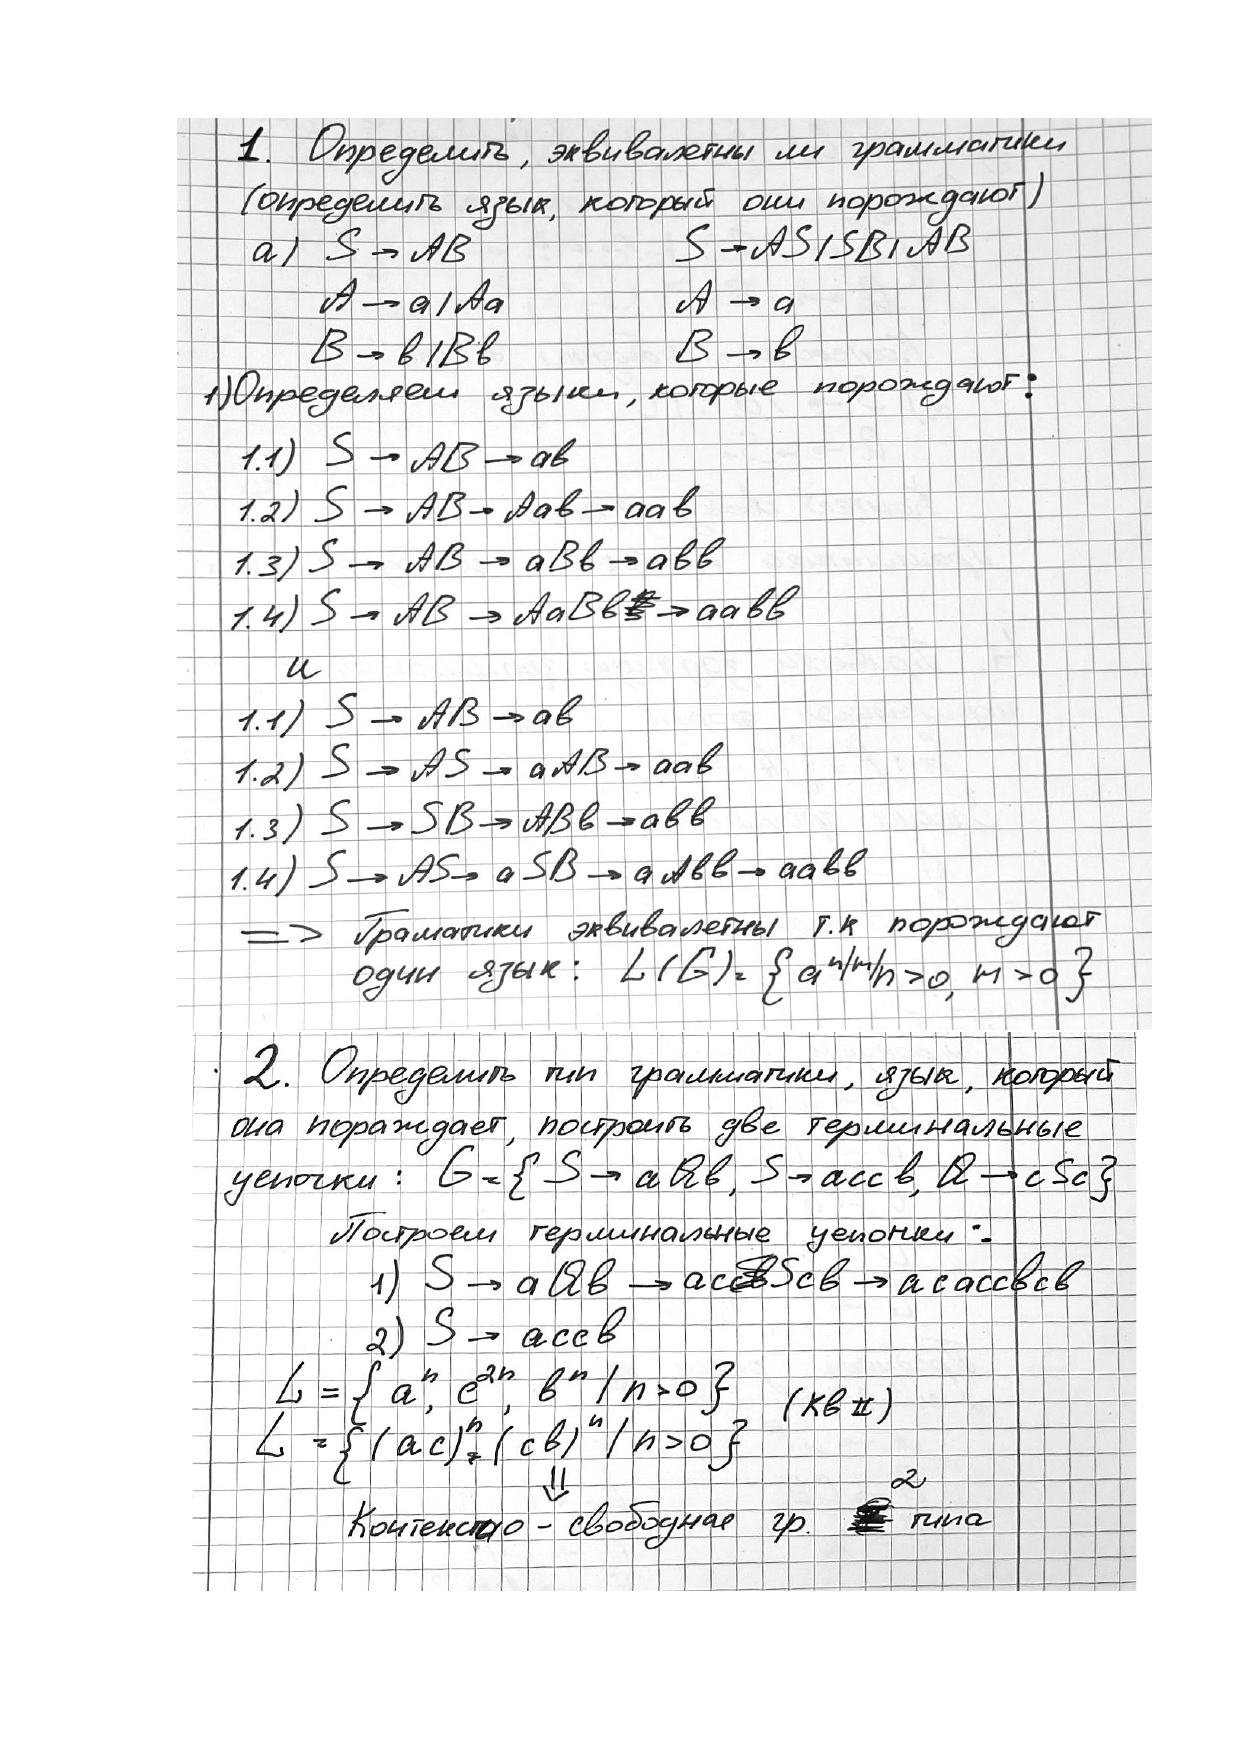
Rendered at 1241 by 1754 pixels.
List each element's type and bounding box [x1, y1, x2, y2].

picture [177, 118, 1152, 1030]
picture [192, 1032, 1137, 1591]
